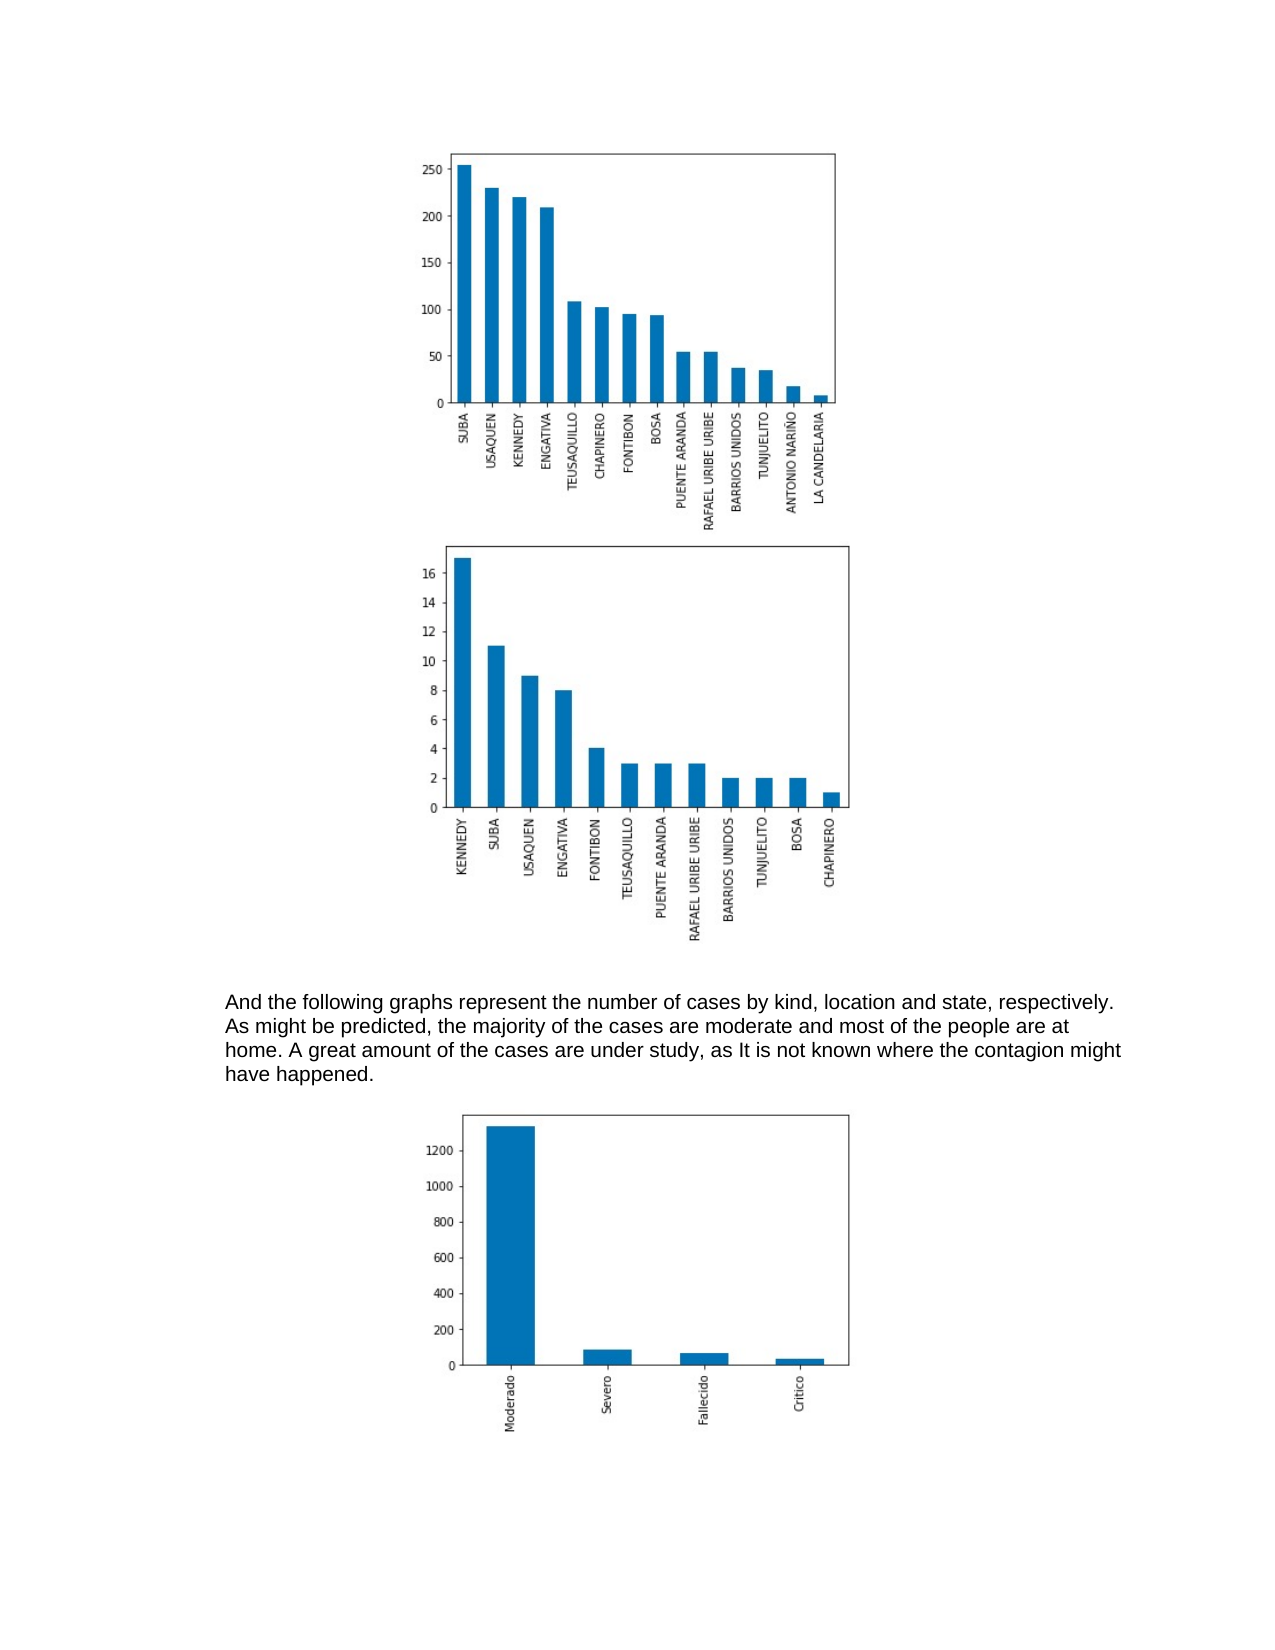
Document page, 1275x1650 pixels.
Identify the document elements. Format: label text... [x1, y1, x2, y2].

picture [414, 150, 861, 956]
picture [414, 1109, 861, 1451]
list And the following graphs represent the number of cases by kind, location and state, respectively. As might be predicted, the majority of the cases are moderate and most of the people are at home. A great amount of the cases are under study, as It is not known where the contagion might have happened. [225, 990, 1125, 1086]
